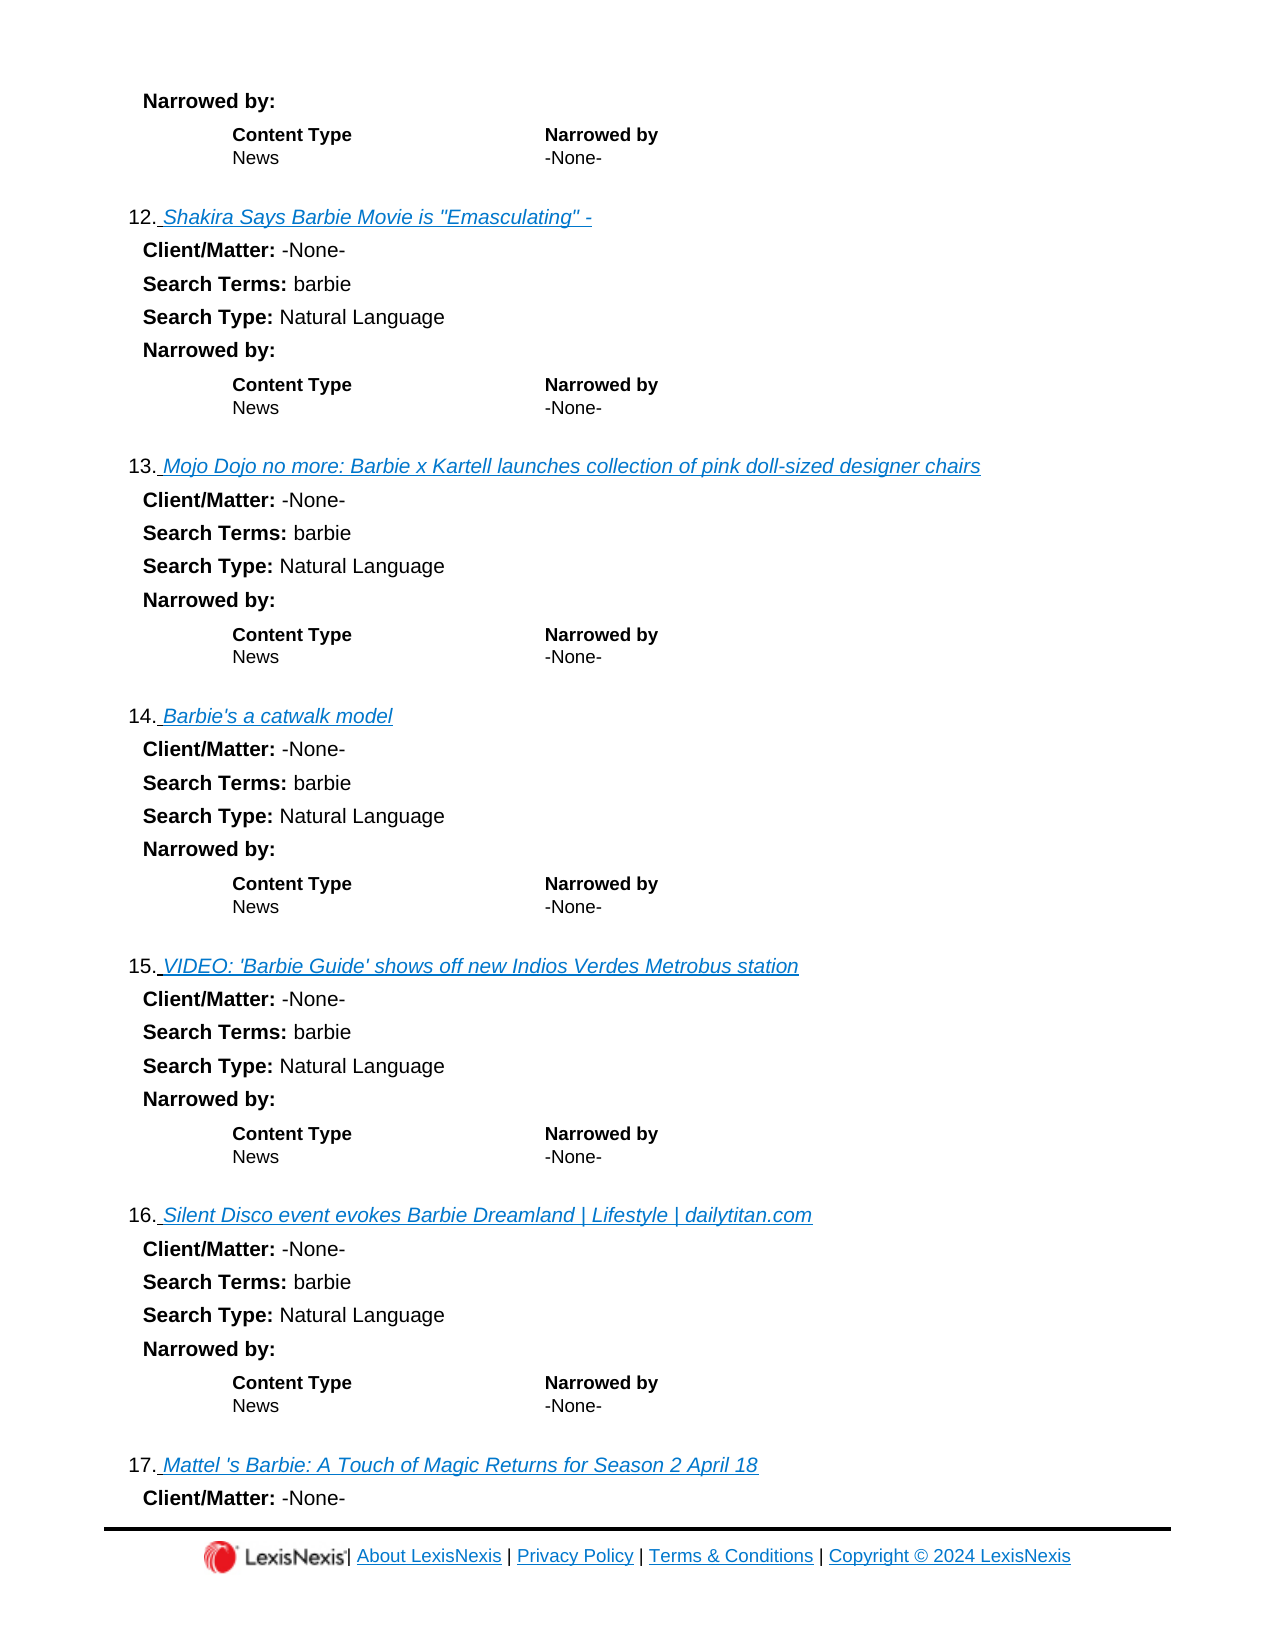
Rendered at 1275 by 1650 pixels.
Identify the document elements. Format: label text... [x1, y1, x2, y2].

text Client/Matter: -None- [143, 1235, 1162, 1260]
text Search Type: Natural Language [143, 803, 1162, 828]
text Search Type: Natural Language [143, 1302, 1162, 1327]
text Narrowed by: [143, 1335, 1162, 1360]
text Narrowed by: [143, 587, 1162, 612]
text Search Type: Natural Language [143, 1052, 1162, 1077]
text Narrowed by: [143, 87, 1162, 112]
table_cell News [221, 146, 533, 169]
text Search Type: Natural Language [143, 304, 1162, 329]
table_cell -None- [533, 895, 1054, 917]
text 15. VIDEO: 'Barbie Guide' shows off new Indios Verdes Metrobus station [128, 946, 1162, 977]
text Search Terms: barbie [143, 769, 1162, 794]
table_header Narrowed by [533, 123, 1054, 146]
text Search Terms: barbie [143, 520, 1162, 545]
table_header Narrowed by [533, 373, 1054, 395]
table_header Narrowed by [533, 622, 1054, 645]
text Search Terms: barbie [143, 1019, 1162, 1044]
text 13. Mojo Dojo no more: Barbie x Kartell launches collection of pink doll-sized designer chairs [128, 447, 1162, 478]
text Client/Matter: -None- [143, 487, 1162, 512]
text 12. Shakira Says Barbie Movie is "Emasculating" - [128, 197, 1162, 229]
text 14. Barbie's a catwalk model [128, 697, 1162, 728]
table_header Content Type [221, 872, 533, 894]
table_header Content Type [221, 622, 533, 645]
table_cell News [221, 395, 533, 418]
table_cell -None- [533, 395, 1054, 418]
text Narrowed by: [143, 1086, 1162, 1111]
table_header Content Type [221, 1121, 533, 1144]
text Search Terms: barbie [143, 1269, 1162, 1294]
text Client/Matter: -None- [143, 736, 1162, 761]
text Client/Matter: -None- [143, 1485, 1162, 1510]
text Client/Matter: -None- [143, 986, 1162, 1011]
table_header Narrowed by [533, 872, 1054, 894]
table_header Content Type [221, 1371, 533, 1394]
text Client/Matter: -None- [143, 237, 1162, 262]
table_cell News [221, 895, 533, 917]
text Search Terms: barbie [143, 270, 1162, 295]
table_cell -None- [533, 645, 1054, 668]
text Narrowed by: [143, 337, 1162, 362]
text 17. Mattel 's Barbie: A Touch of Magic Returns for Season 2 April 18 [128, 1445, 1162, 1477]
text Search Type: Natural Language [143, 553, 1162, 578]
table_cell -None- [533, 1144, 1054, 1167]
table_header Narrowed by [533, 1371, 1054, 1394]
table_header Content Type [221, 123, 533, 146]
table_header Content Type [221, 373, 533, 395]
table_cell News [221, 1394, 533, 1417]
table_cell -None- [533, 1394, 1054, 1417]
table_cell -None- [533, 146, 1054, 169]
text Narrowed by: [143, 836, 1162, 861]
table_cell News [221, 1144, 533, 1167]
text 16. Silent Disco event evokes Barbie Dreamland | Lifestyle | dailytitan.com [128, 1196, 1162, 1227]
table_cell News [221, 645, 533, 668]
table_header Narrowed by [533, 1121, 1054, 1144]
picture [204, 1541, 347, 1575]
